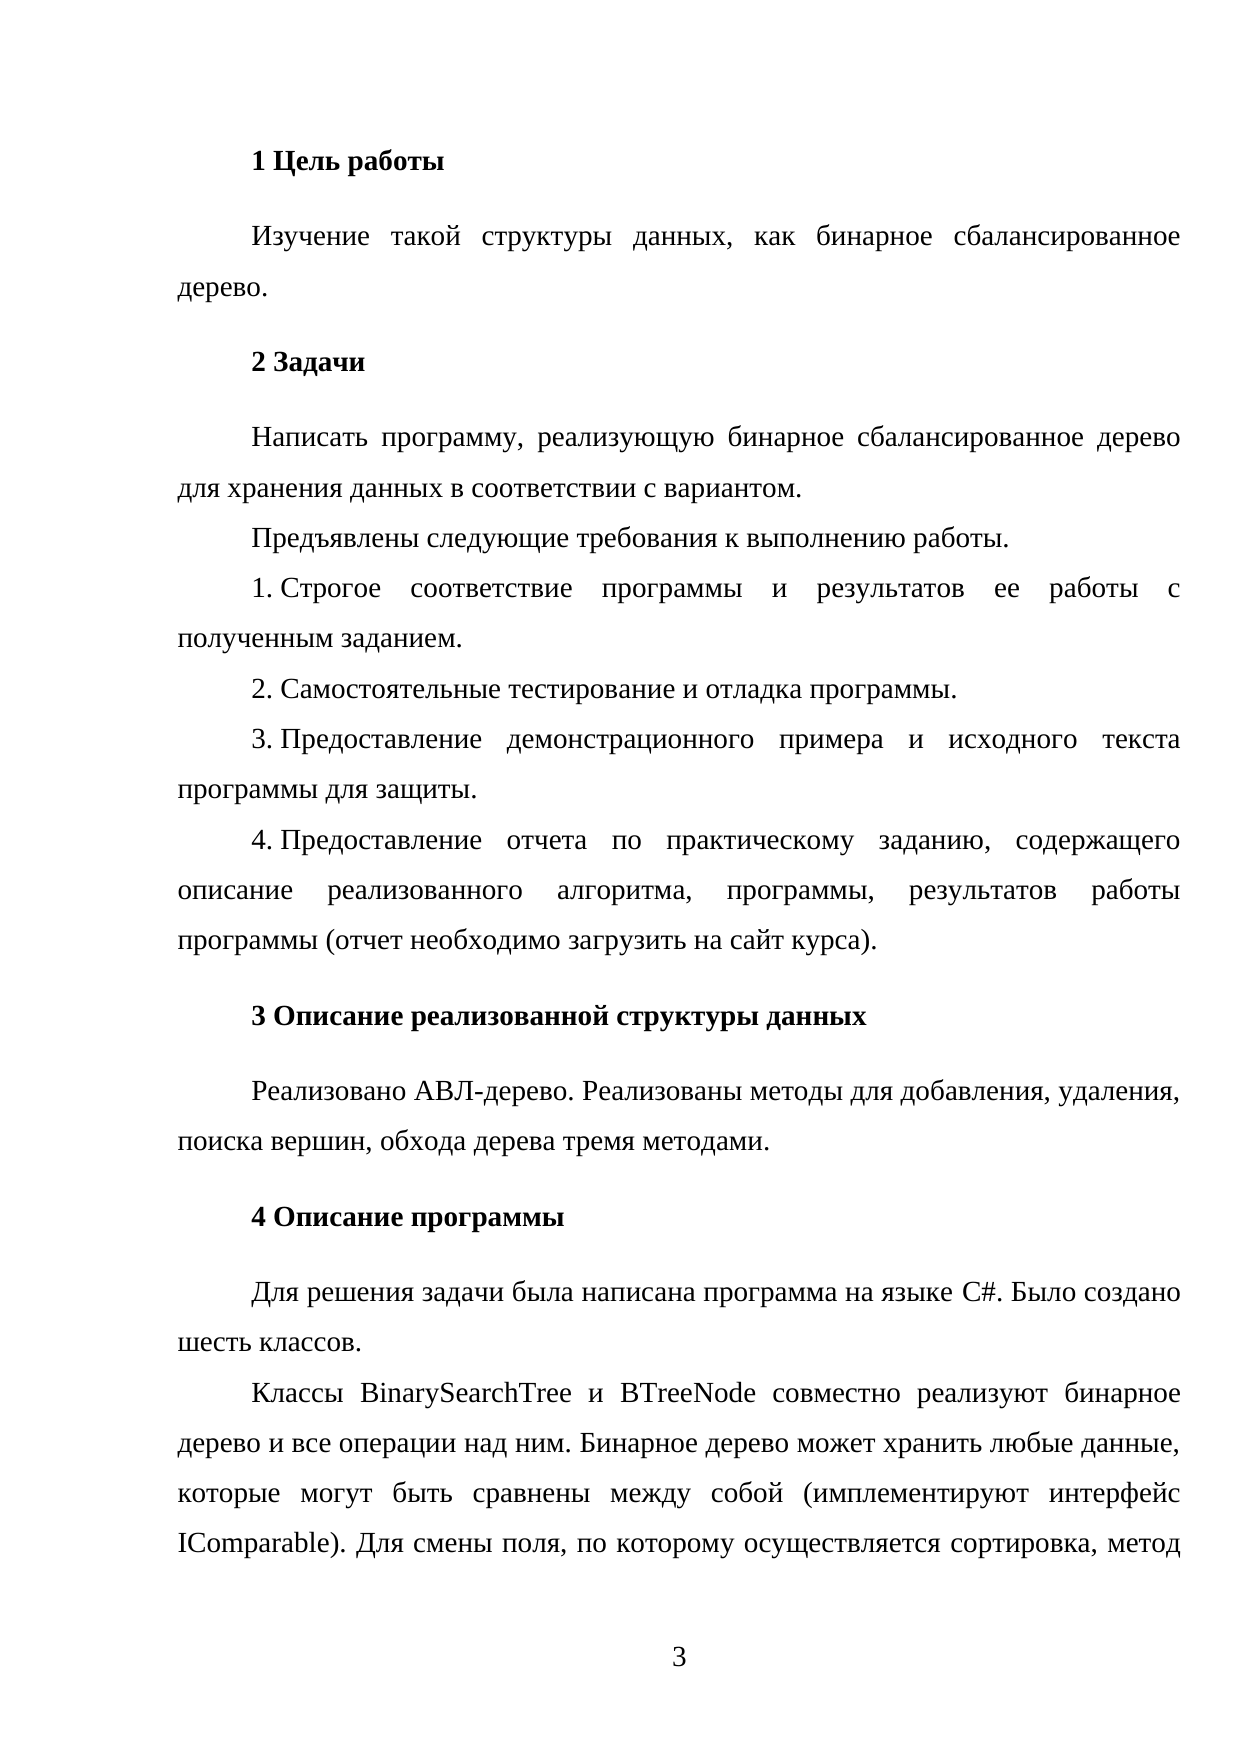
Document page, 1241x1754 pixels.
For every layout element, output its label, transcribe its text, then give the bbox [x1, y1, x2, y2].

text Изучение такой структуры данных, как бинарное сбалансированное дерево. [177, 218, 1181, 302]
text Строгое соответствие программы и результатов ее работы с полученным заданием. [177, 570, 1181, 654]
text Цель работы [177, 143, 1181, 177]
text Описание реализованной структуры данных [177, 998, 1181, 1031]
text Для решения задачи была написана программа на языке C#. Было создано шесть классов. [177, 1274, 1181, 1358]
text Самостоятельные тестирование и отладка программы. [177, 671, 1181, 704]
text Описание программы [177, 1199, 1181, 1232]
text Предоставление отчета по практическому заданию, содержащего описание реализованного алгоритма, программы, результатов работы программы (отчет необходимо загрузить на сайт курса). [177, 822, 1181, 956]
text Задачи [177, 344, 1181, 378]
text Написать программу, реализующую бинарное сбалансированное дерево для хранения данных в соответствии с вариантом. [177, 419, 1181, 503]
text Предоставление демонстрационного примера и исходного текста программы для защиты. [177, 721, 1181, 805]
text Реализовано АВЛ-дерево. Реализованы методы для добавления, удаления, поиска вершин, обхода дерева тремя методами. [177, 1073, 1181, 1157]
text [177, 1375, 1181, 1559]
text Предъявлены следующие требования к выполнению работы. [177, 520, 1181, 553]
